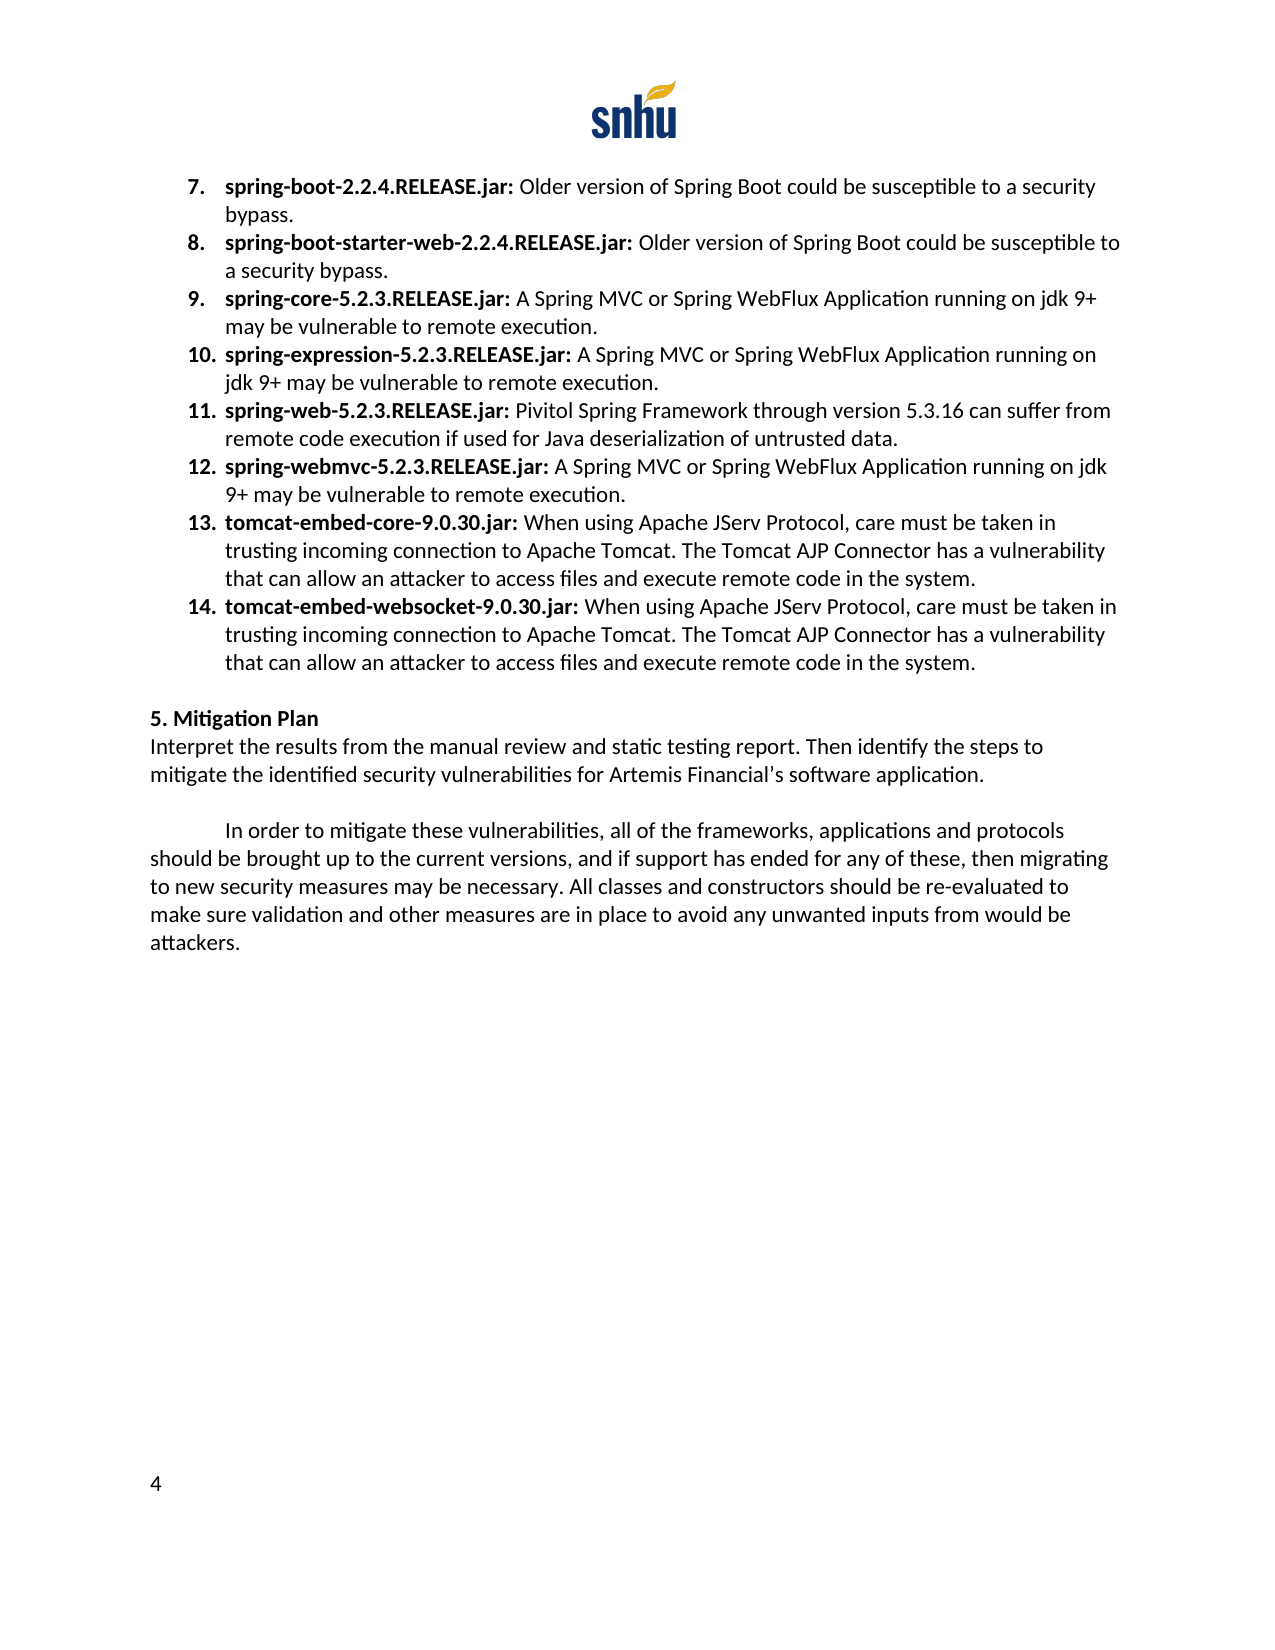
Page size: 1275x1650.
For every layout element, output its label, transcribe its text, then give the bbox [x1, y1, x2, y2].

picture [572, 75, 703, 147]
list spring-boot-2.2.4.RELEASE.jar: Older version of Spring Boot could be susceptible to a security bypass. [187, 172, 1125, 228]
text In order to mitigate these vulnerabilities, all of the frameworks, applications and protocols should be brought up to the current versions, and if support has ended for any of these, then migrating to new security measures may be necessary. All classes and constructors should be re-evaluated to make sure validation and other measures are in place to avoid any unwanted inputs from would be attackers. [150, 816, 1125, 956]
list spring-webmvc-5.2.3.RELEASE.jar: A Spring MVC or Spring WebFlux Application running on jdk 9+ may be vulnerable to remote execution. [187, 452, 1125, 508]
text Interpret the results from the manual review and static testing report. Then identify the steps to mitigate the identified security vulnerabilities for Artemis Financial’s software application. [150, 732, 1125, 788]
text 5. Mitigation Plan [150, 704, 1125, 732]
list tomcat-embed-core-9.0.30.jar: When using Apache JServ Protocol, care must be taken in trusting incoming connection to Apache Tomcat. The Tomcat AJP Connector has a vulnerability that can allow an attacker to access files and execute remote code in the system. [187, 508, 1125, 592]
list spring-boot-starter-web-2.2.4.RELEASE.jar: Older version of Spring Boot could be susceptible to a security bypass. [187, 228, 1125, 284]
list tomcat-embed-websocket-9.0.30.jar: When using Apache JServ Protocol, care must be taken in trusting incoming connection to Apache Tomcat. The Tomcat AJP Connector has a vulnerability that can allow an attacker to access files and execute remote code in the system. [187, 592, 1125, 676]
list spring-core-5.2.3.RELEASE.jar: A Spring MVC or Spring WebFlux Application running on jdk 9+ may be vulnerable to remote execution. [187, 284, 1125, 340]
list spring-expression-5.2.3.RELEASE.jar: A Spring MVC or Spring WebFlux Application running on jdk 9+ may be vulnerable to remote execution. [187, 340, 1125, 396]
